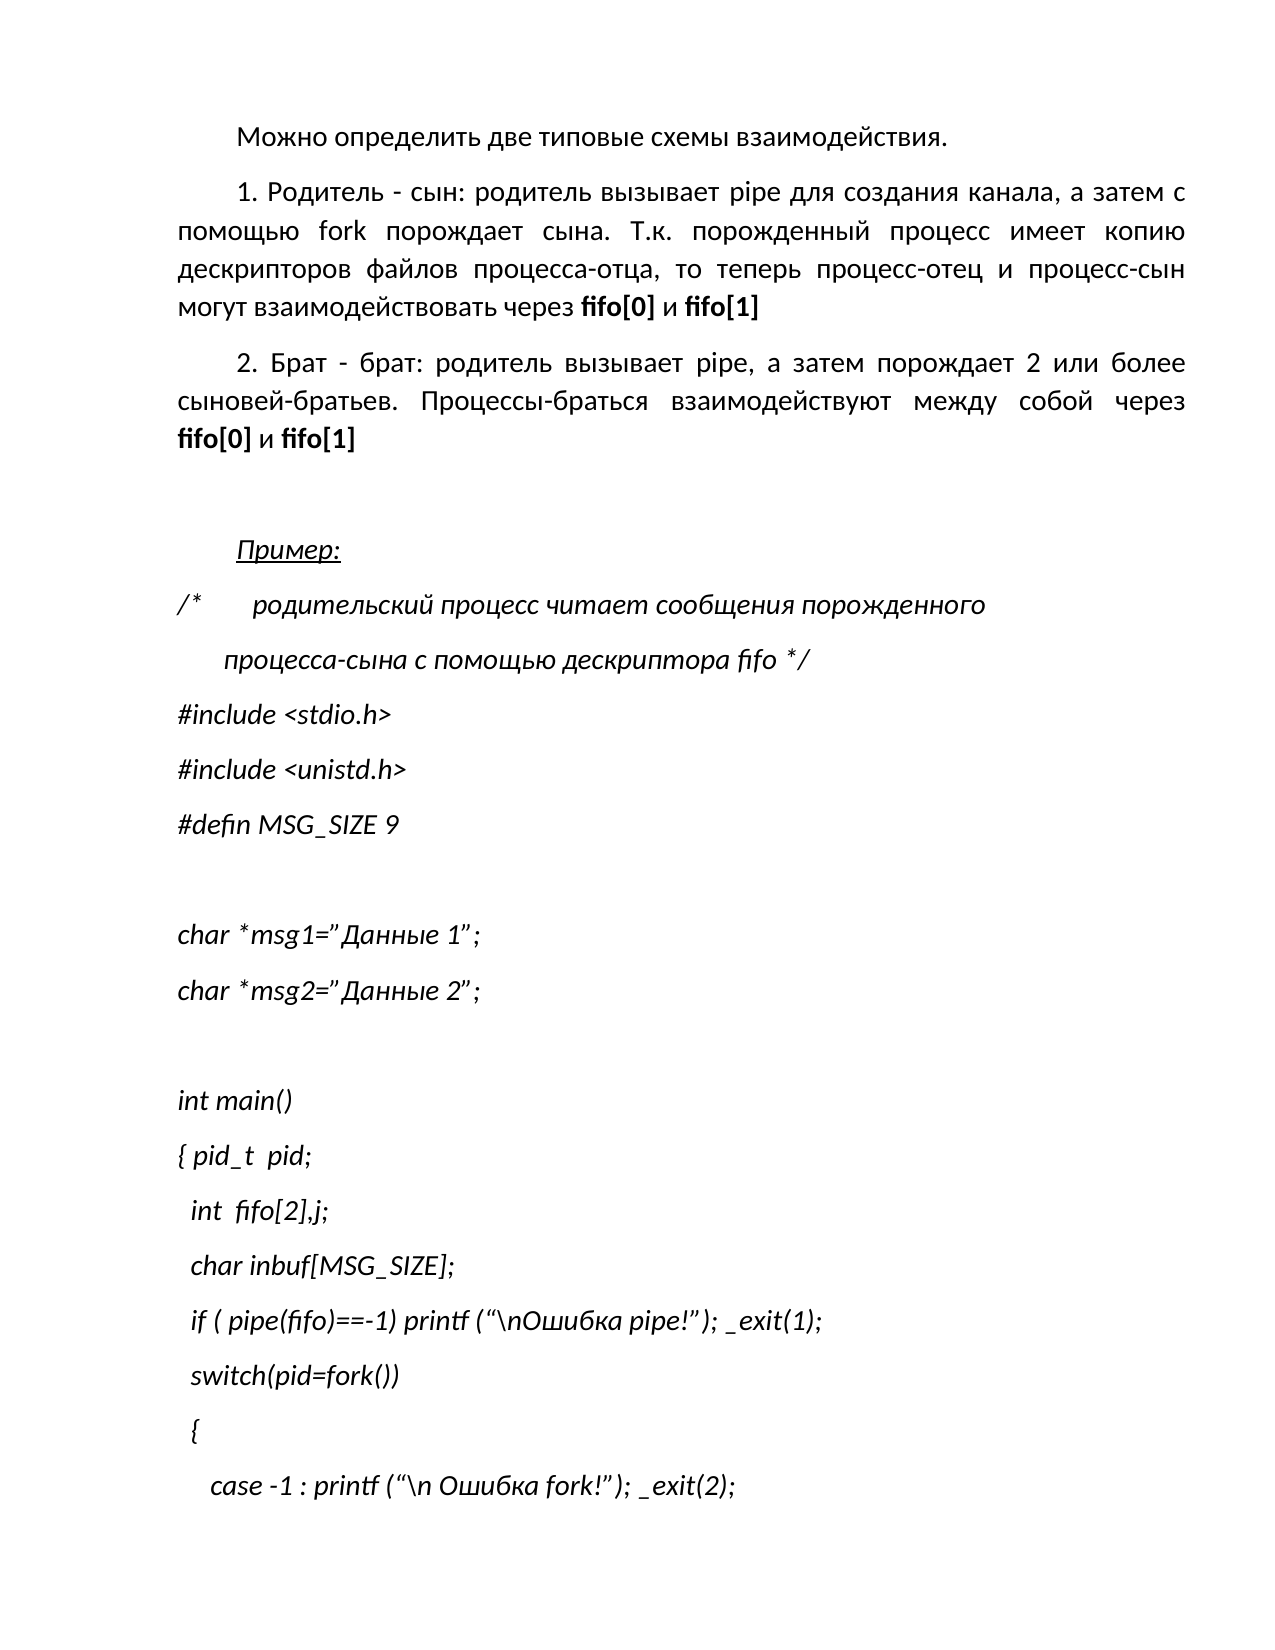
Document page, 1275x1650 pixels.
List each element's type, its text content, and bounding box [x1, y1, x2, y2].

text if ( pipe(fifo)==-1) printf (“\nОшибка pipe!”); _exit(1); [177, 1302, 1186, 1338]
text switch(pid=fork()) [177, 1357, 1186, 1393]
text char inbuf[MSG_SIZE]; [177, 1247, 1186, 1283]
text int main() [177, 1082, 1186, 1117]
text { pid_t pid; [177, 1137, 1186, 1172]
text Пример: [177, 531, 1186, 566]
text case -1 : printf (“\n Ошибка fork!”); _exit(2); [177, 1467, 1186, 1503]
text { [177, 1412, 1186, 1448]
text #defin MSG_SIZE 9 [177, 806, 1186, 842]
text процесса-сына с помощью дескриптора fifo */ [177, 641, 1186, 677]
text #include <stdio.h> [177, 696, 1186, 732]
text char *msg2=”Данные 2”; [177, 972, 1186, 1007]
text /* родительский процесс читает сообщения порожденного [177, 586, 1186, 621]
text #include <unistd.h> [177, 751, 1186, 787]
text 2. Брат - брат: родитель вызывает pipe, а затем порождает 2 или более сыновей-братьев. Процессы-браться взаимодействуют между собой через fifo[0] и fifo[1] [177, 344, 1186, 456]
text Можно определить две типовые схемы взаимодействия. [177, 118, 1186, 154]
text 1. Родитель - сын: родитель вызывает pipe для создания канала, а затем с помощью fork порождает сына. Т.к. порожденный процесс имеет копию дескрипторов файлов процесса-отца, то теперь процесс-отец и процесс-сын могут взаимодействовать через fifo[0] и fifo[1] [177, 173, 1186, 324]
text int fifo[2],j; [177, 1192, 1186, 1228]
text char *msg1=”Данные 1”; [177, 916, 1186, 952]
